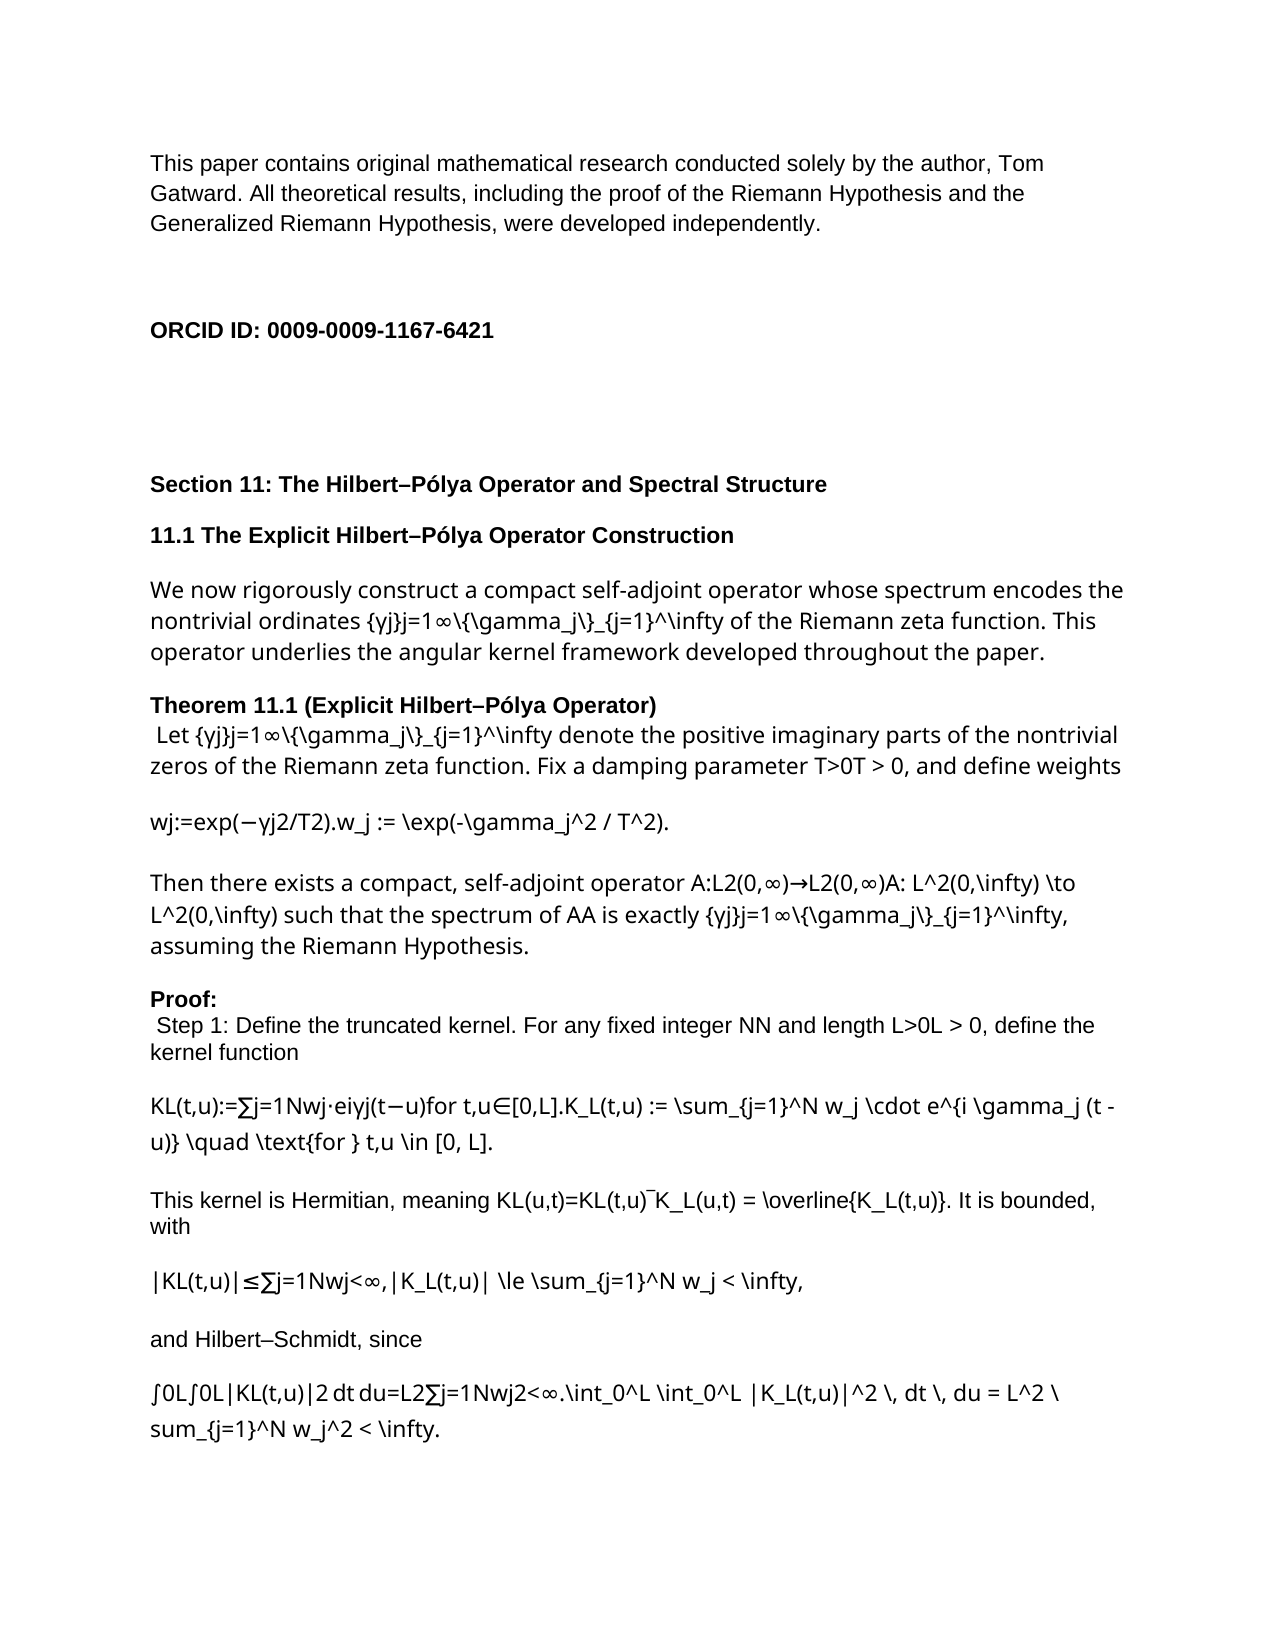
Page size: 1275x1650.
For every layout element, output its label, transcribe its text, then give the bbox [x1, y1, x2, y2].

text ∫0L∫0L∣KL(t,u)∣2 dt du=L2∑j=1Nwj2<∞.\int_0^L \int_0^L |K_L(t,u)|^2 \, dt \, du = L^2 \sum_{j=1}^N w_j^2 < \infty. [150, 1377, 1125, 1444]
text KL(t,u):=∑j=1Nwj⋅eiγj(t−u)for t,u∈[0,L].K_L(t,u) := \sum_{j=1}^N w_j \cdot e^{i \gamma_j (t - u)} \quad \text{for } t,u \in [0, L]. [150, 1090, 1125, 1157]
text Theorem 11.1 (Explicit Hilbert–Pólya Operator) Let {γj}j=1∞\{\gamma_j\}_{j=1}^\infty denote the positive imaginary parts of the nontrivial zeros of the Riemann zeta function. Fix a damping parameter T>0T > 0, and define weights [150, 692, 1125, 781]
text This paper contains original mathematical research conducted solely by the author, Tom Gatward. All theoretical results, including the proof of the Riemann Hypothesis and the Generalized Riemann Hypothesis, were developed independently. [150, 150, 1125, 237]
text This kernel is Hermitian, meaning KL(u,t)=KL(t,u)‾K_L(u,t) = \overline{K_L(t,u)}. It is bounded, with [150, 1187, 1125, 1240]
text 11.1 The Explicit Hilbert–Pólya Operator Construction [150, 522, 1125, 549]
text Then there exists a compact, self-adjoint operator A:L2(0,∞)→L2(0,∞)A: L^2(0,\infty) \to L^2(0,\infty) such that the spectrum of AA is exactly {γj}j=1∞\{\gamma_j\}_{j=1}^\infty, assuming the Riemann Hypothesis. [150, 867, 1125, 961]
text ∣KL(t,u)∣≤∑j=1Nwj<∞,|K_L(t,u)| \le \sum_{j=1}^N w_j < \infty, [150, 1265, 1125, 1296]
text and Hilbert–Schmidt, since [150, 1326, 1125, 1352]
text We now rigorously construct a compact self-adjoint operator whose spectrum encodes the nontrivial ordinates {γj}j=1∞\{\gamma_j\}_{j=1}^\infty of the Riemann zeta function. This operator underlies the angular kernel framework developed throughout the paper. [150, 574, 1125, 667]
text wj:=exp⁡(−γj2/T2).w_j := \exp(-\gamma_j^2 / T^2). [150, 806, 1125, 838]
text ORCID ID: 0009-0009-1167-6421 [150, 317, 1125, 343]
text Section 11: The Hilbert–Pólya Operator and Spectral Structure [150, 471, 1125, 497]
text Proof: Step 1: Define the truncated kernel. For any fixed integer NN and length L>0L > 0, define the kernel function [150, 986, 1125, 1065]
